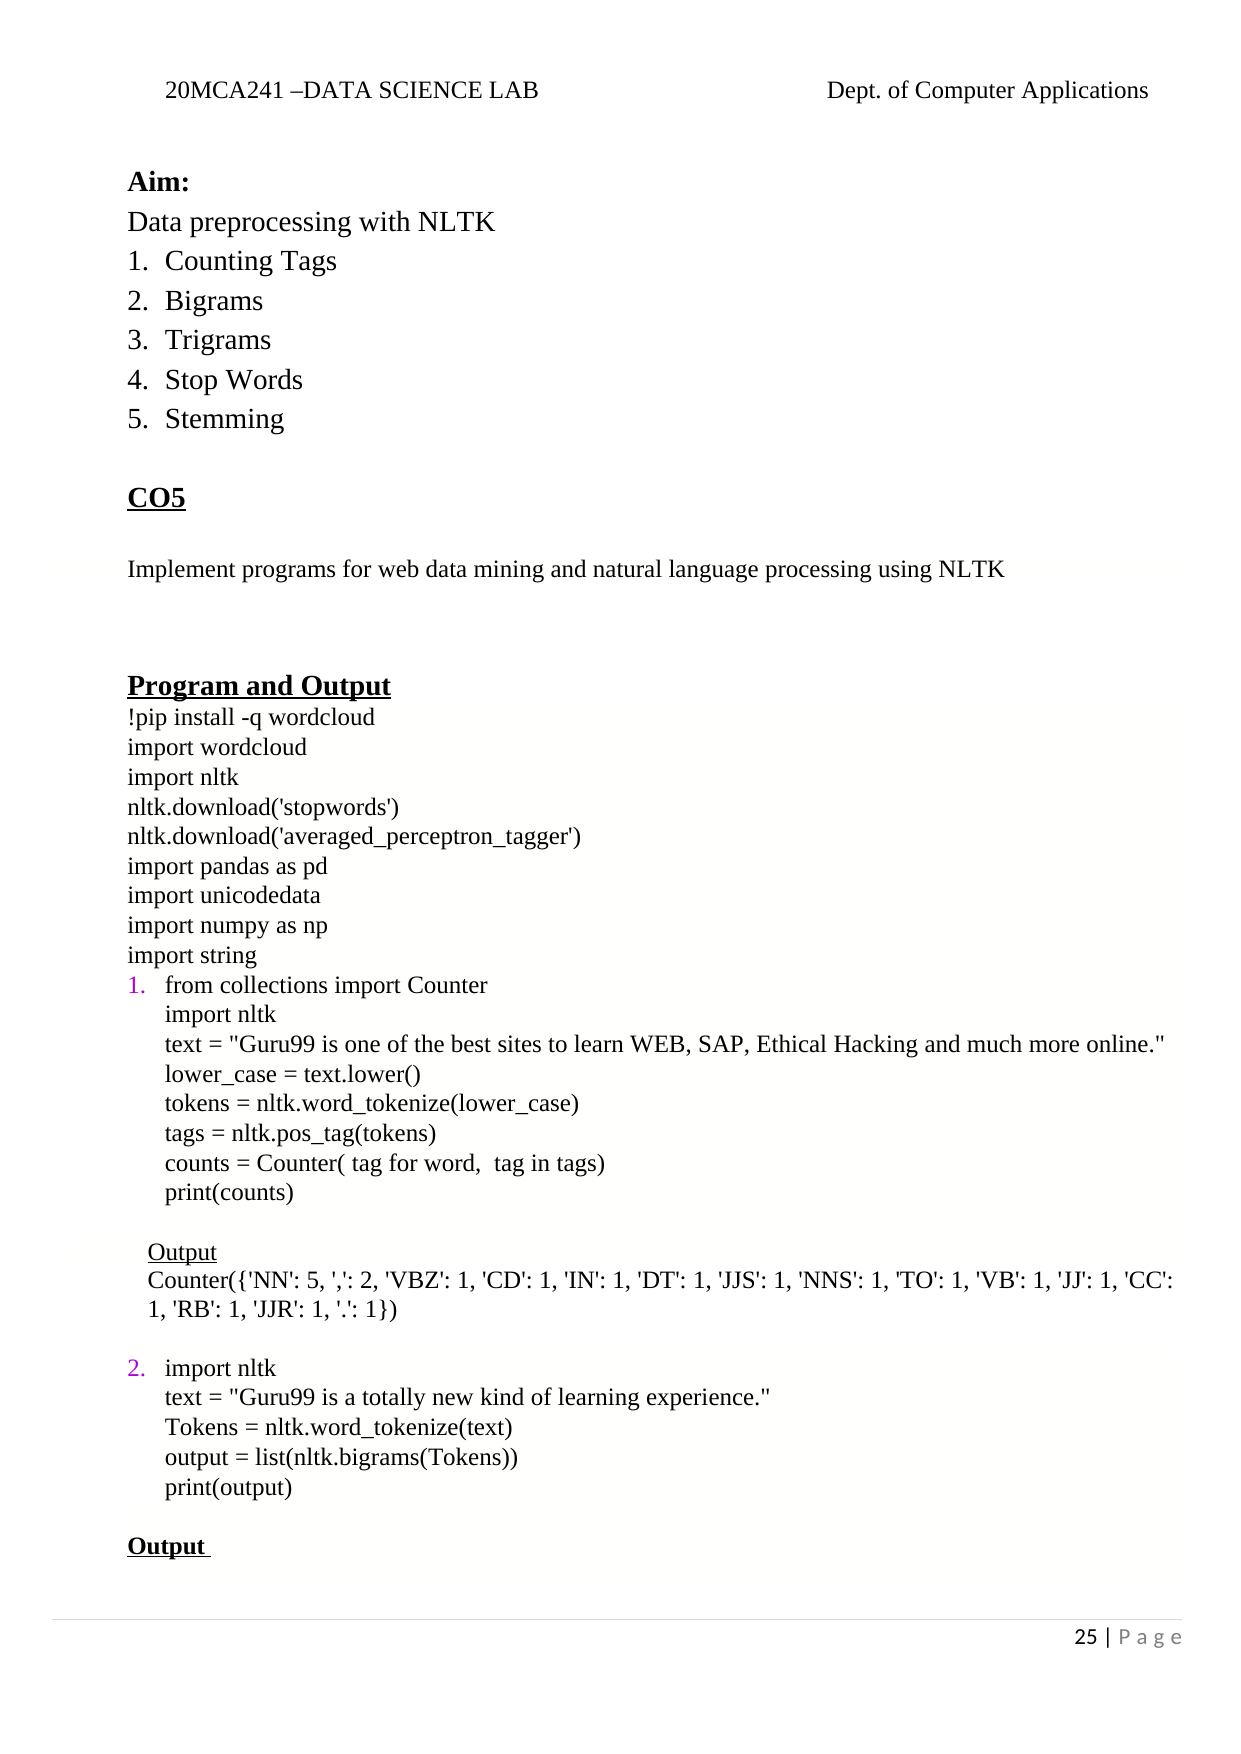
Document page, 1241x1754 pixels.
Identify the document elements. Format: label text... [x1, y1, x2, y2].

text import nltk [127, 761, 1182, 791]
text Output [127, 1500, 1182, 1560]
list Trigrams [127, 322, 833, 356]
text text = "Guru99 is a totally new kind of learning experience." [164, 1382, 1182, 1411]
text print(counts) [164, 1177, 1182, 1206]
text Output [72, 1236, 1182, 1266]
text !pip install -q wordcloud [127, 702, 1182, 731]
text CO5 [52, 480, 833, 514]
text import string [127, 939, 1182, 969]
text Aim: [52, 164, 833, 198]
text import unicodedata [127, 880, 1182, 909]
text tokens = nltk.word_tokenize(lower_case) [164, 1087, 1182, 1117]
text tags = nltk.pos_tag(tokens) [164, 1117, 1182, 1147]
list Bigrams [127, 283, 833, 317]
text text = "Guru99 is one of the best sites to learn WEB, SAP, Ethical Hacking and much more online." [164, 1028, 1182, 1058]
text Program and Output [127, 668, 833, 702]
text import wordcloud [127, 731, 1182, 761]
text nltk.download('averaged_perceptron_tagger') [127, 820, 1182, 850]
list import nltk [127, 1352, 1182, 1382]
text import pandas as pd [127, 850, 1182, 880]
text Counter({'NN': 5, ',': 2, 'VBZ': 1, 'CD': 1, 'IN': 1, 'DT': 1, 'JJS': 1, 'NNS': 1, 'TO': 1, 'VB': 1, 'JJ': 1, 'CC': 1, 'RB': 1, 'JJR': 1, '.': 1}) [147, 1266, 1182, 1323]
text output = list(nltk.bigrams(Tokens)) [164, 1441, 1182, 1471]
text import nltk [164, 998, 1182, 1028]
text print(output) [164, 1471, 1182, 1500]
text Data preprocessing with NLTK [52, 204, 833, 238]
list Stemming [127, 401, 833, 435]
text lower_case = text.lower() [164, 1058, 1182, 1087]
list Counting Tags [127, 243, 833, 277]
list from collections import Counter [127, 969, 1182, 998]
text import numpy as np [127, 909, 1182, 939]
list Stop Words [127, 362, 833, 396]
text nltk.download('stopwords') [127, 791, 1182, 820]
text Tokens = nltk.word_tokenize(text) [164, 1411, 1182, 1441]
text Implement programs for web data mining and natural language processing using NLTK [52, 553, 1182, 583]
text counts = Counter( tag for word, tag in tags) [164, 1147, 1182, 1177]
